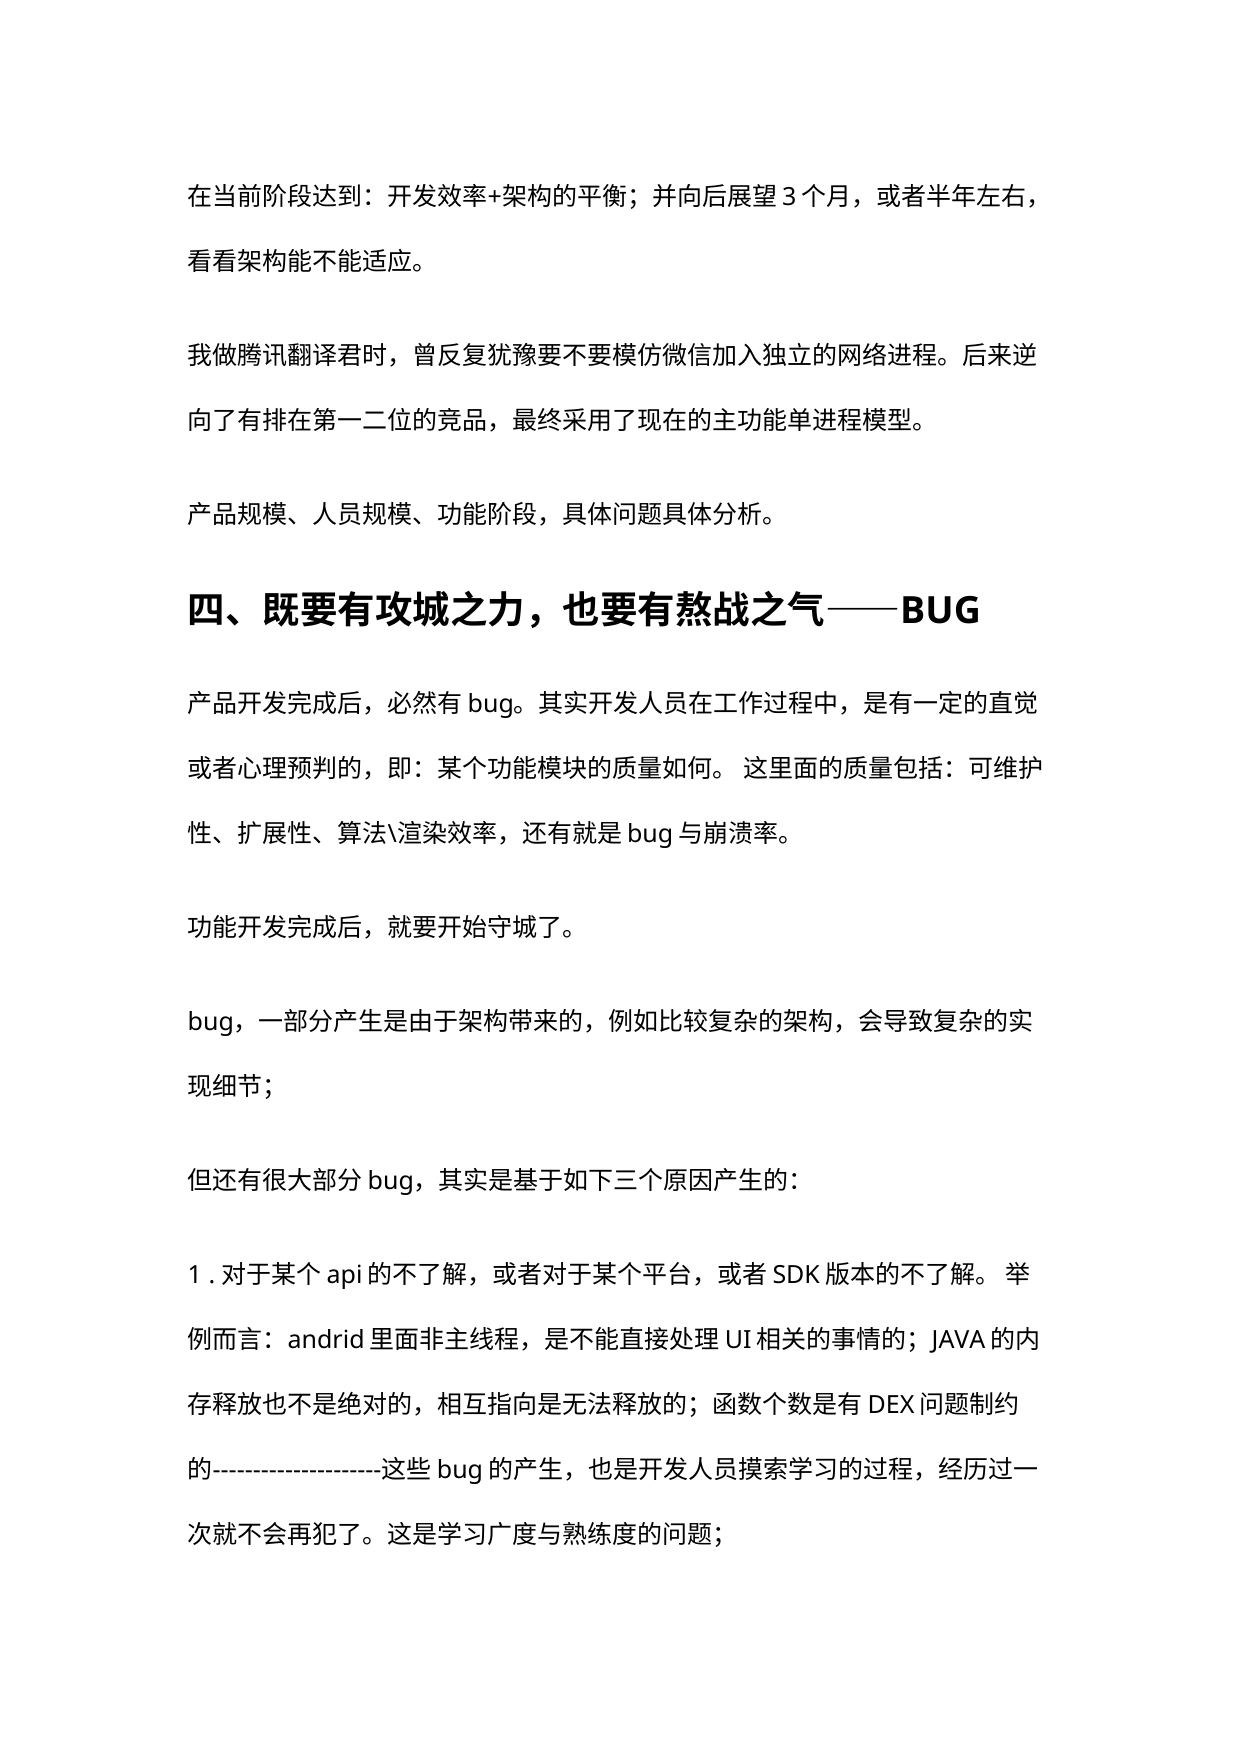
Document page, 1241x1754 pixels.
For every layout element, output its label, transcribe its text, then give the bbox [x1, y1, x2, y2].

text 四、既要有攻城之力，也要有熬战之气——BUG [187, 574, 1053, 639]
text 1 . 对于某个api的不了解，或者对于某个平台，或者SDK版本的不了解。 举例而言：andrid里面非主线程，是不能直接处理UI相关的事情的；JAVA的内存释放也不是绝对的，相互指向是无法释放的；函数个数是有DEX问题制约的---------------------这些bug的产生，也是开发人员摸索学习的过程，经历过一次就不会再犯了。这是学习广度与熟练度的问题； [187, 1240, 1053, 1565]
text 功能开发完成后，就要开始守城了。 [187, 893, 1053, 958]
text 但还有很大部分bug，其实是基于如下三个原因产生的： [187, 1146, 1053, 1211]
text 我做腾讯翻译君时，曾反复犹豫要不要模仿微信加入独立的网络进程。后来逆向了有排在第一二位的竞品，最终采用了现在的主功能单进程模型。 [187, 321, 1053, 451]
text 在当前阶段达到：开发效率+架构的平衡；并向后展望3个月，或者半年左右，看看架构能不能适应。 [187, 162, 1053, 292]
text 产品规模、人员规模、功能阶段，具体问题具体分析。 [187, 480, 1053, 545]
text bug，一部分产生是由于架构带来的，例如比较复杂的架构，会导致复杂的实现细节； [187, 987, 1053, 1117]
text 产品开发完成后，必然有bug。其实开发人员在工作过程中，是有一定的直觉或者心理预判的，即：某个功能模块的质量如何。 这里面的质量包括：可维护性、扩展性、算法\渲染效率，还有就是bug与崩溃率。 [187, 669, 1053, 864]
